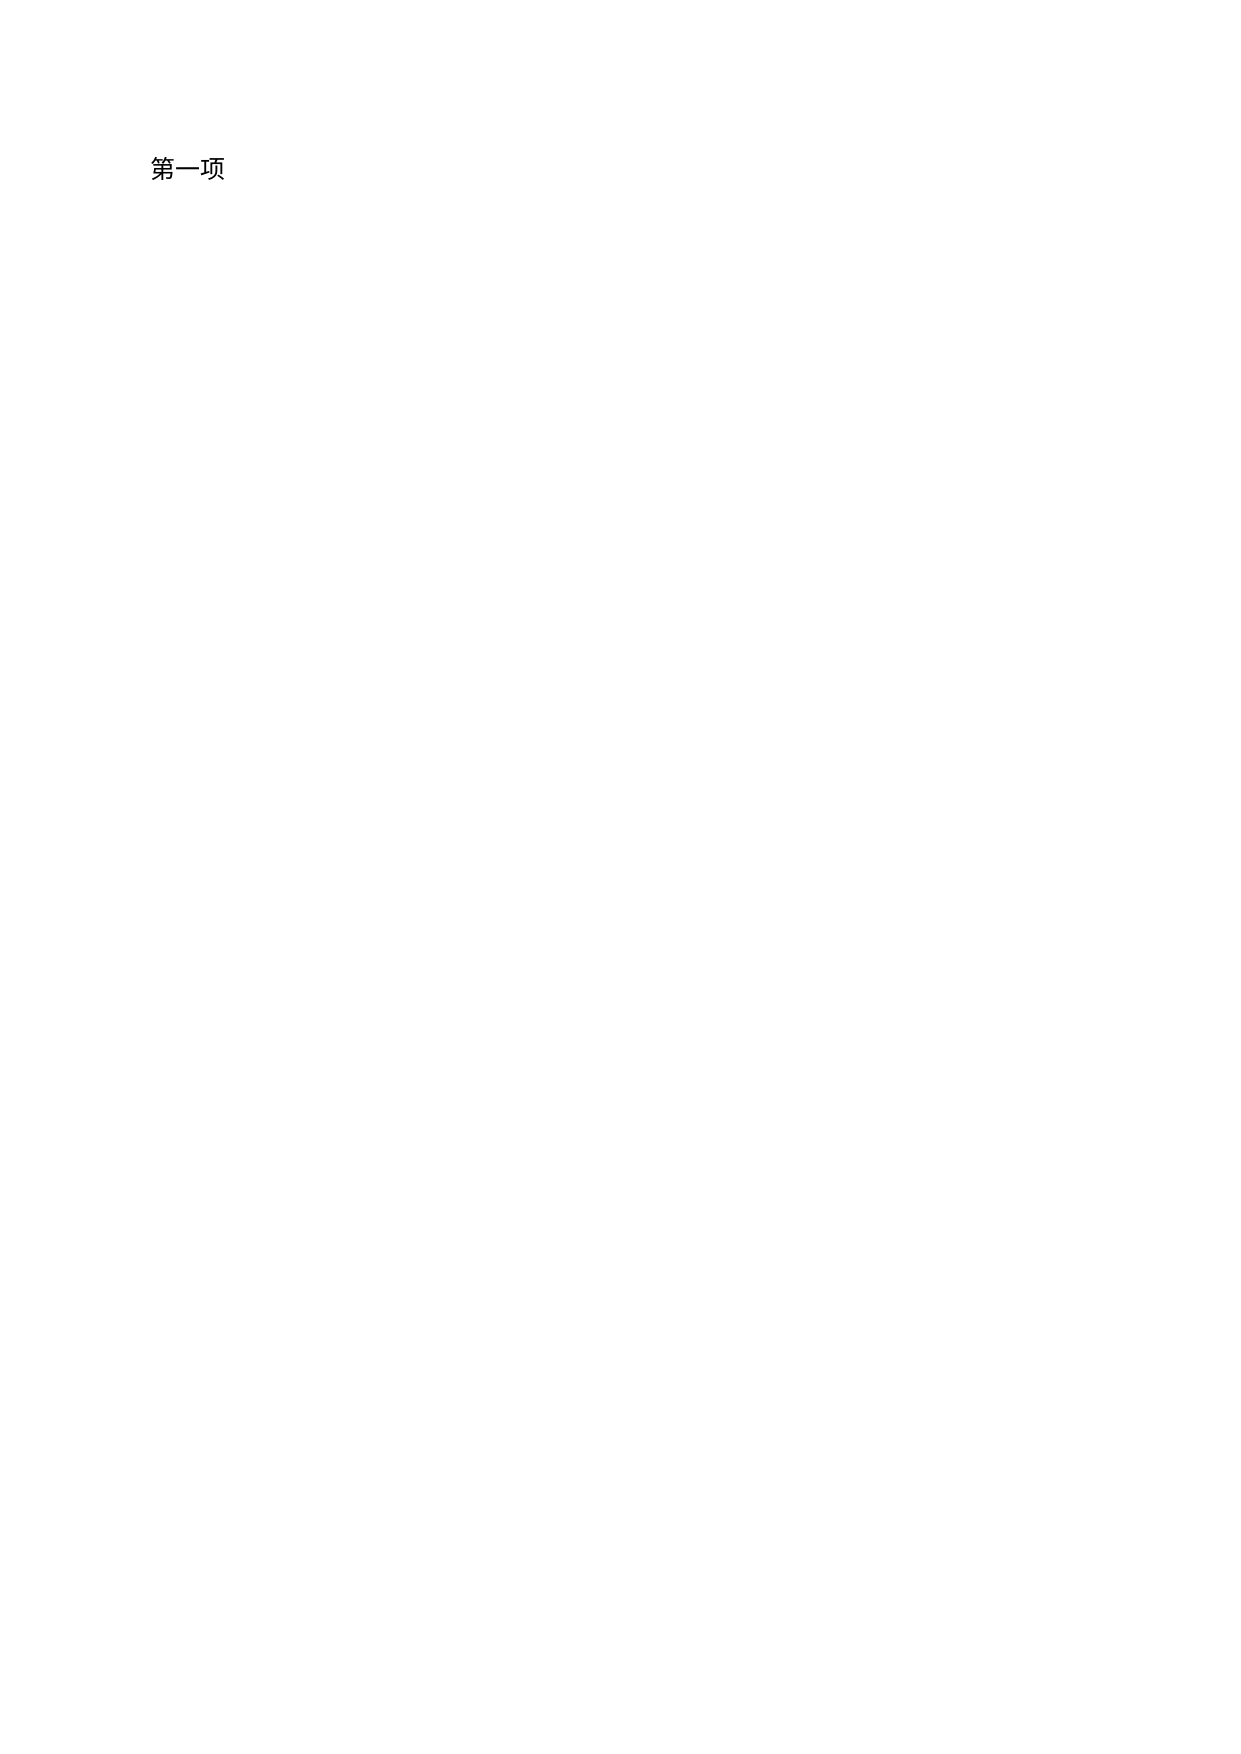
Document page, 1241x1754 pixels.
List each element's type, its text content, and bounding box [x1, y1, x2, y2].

text 第一项 [150, 150, 1090, 186]
